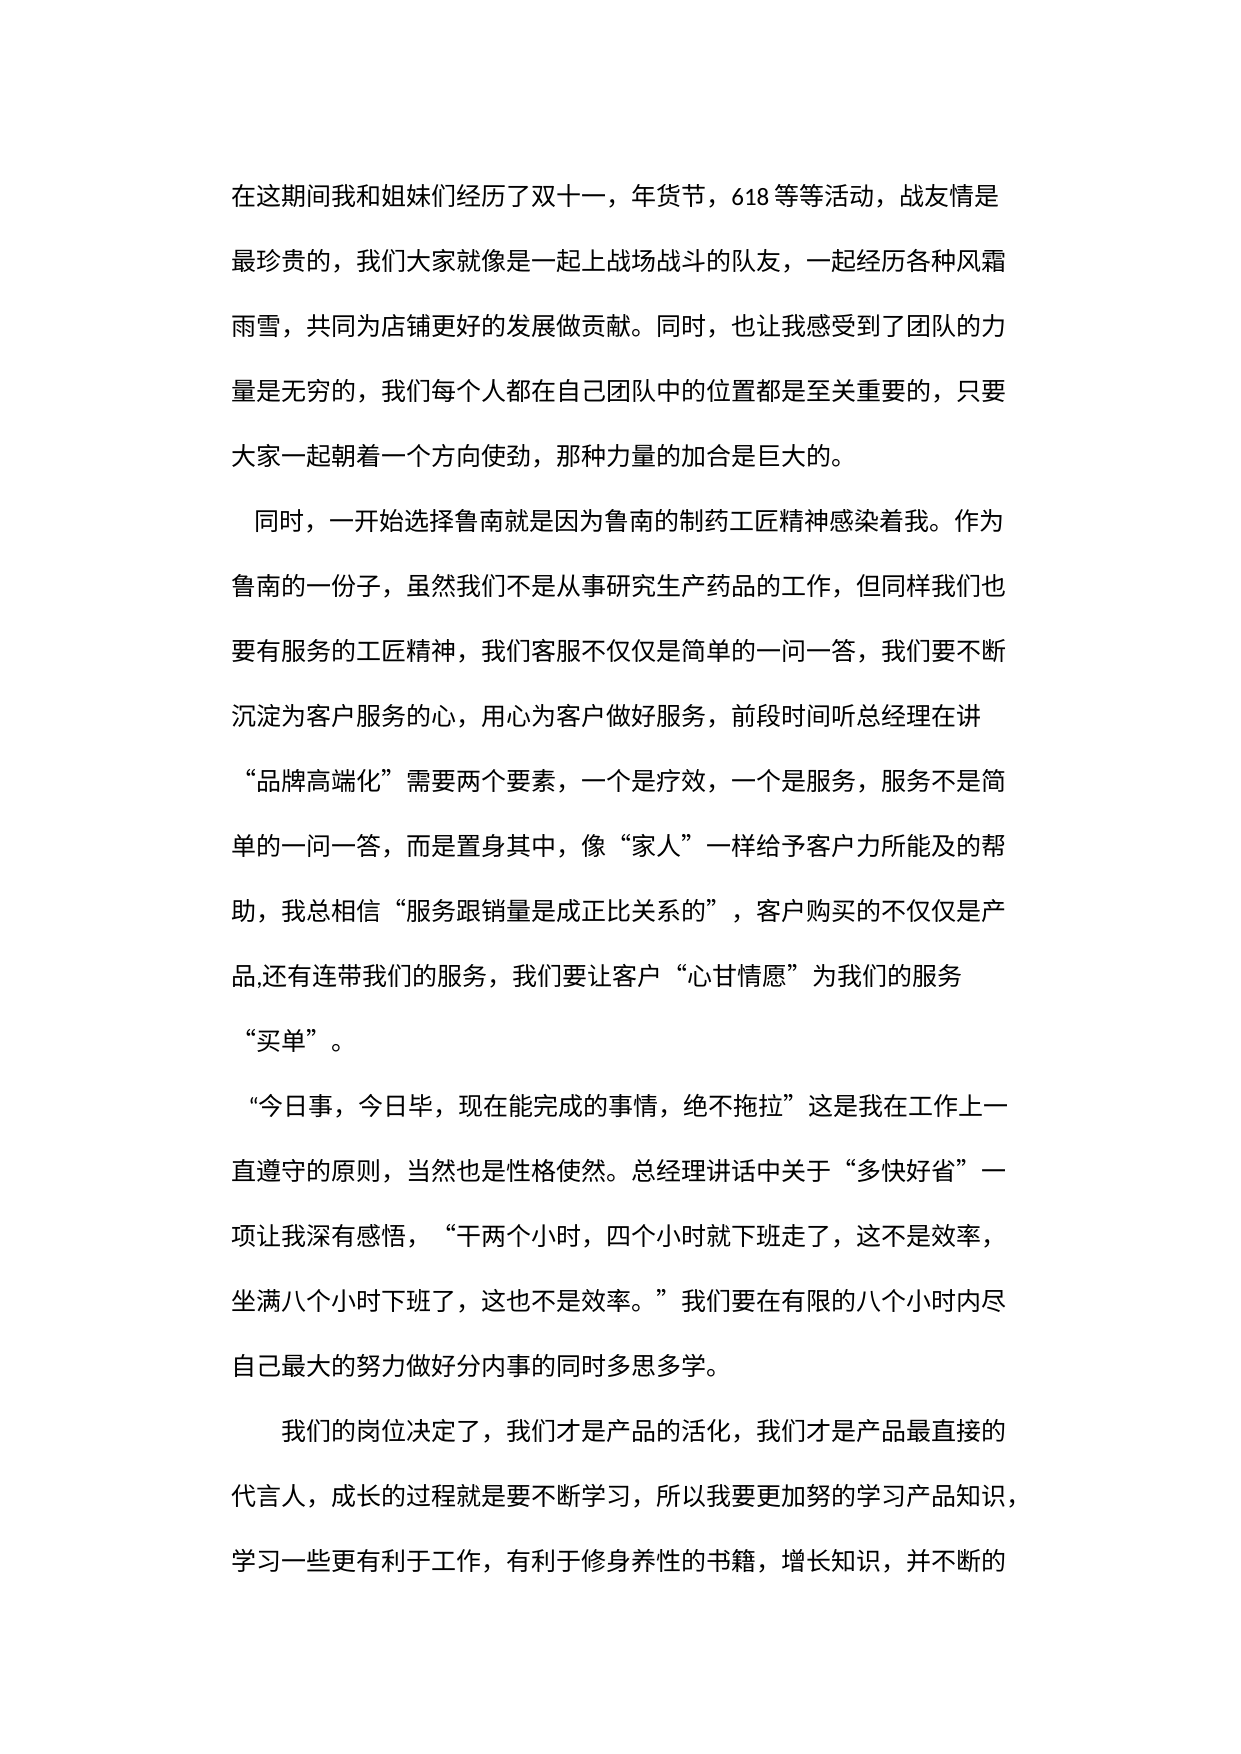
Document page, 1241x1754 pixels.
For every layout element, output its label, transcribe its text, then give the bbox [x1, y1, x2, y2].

text “今日事，今日毕，现在能完成的事情，绝不拖拉”这是我在工作上一直遵守的原则，当然也是性格使然。总经理讲话中关于“多快好省”一项让我深有感悟，“干两个小时，四个小时就下班走了，这不是效率，坐满八个小时下班了，这也不是效率。”我们要在有限的八个小时内尽自己最大的努力做好分内事的同时多思多学。 [231, 1072, 1009, 1397]
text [231, 1397, 1009, 1592]
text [231, 162, 1009, 1072]
